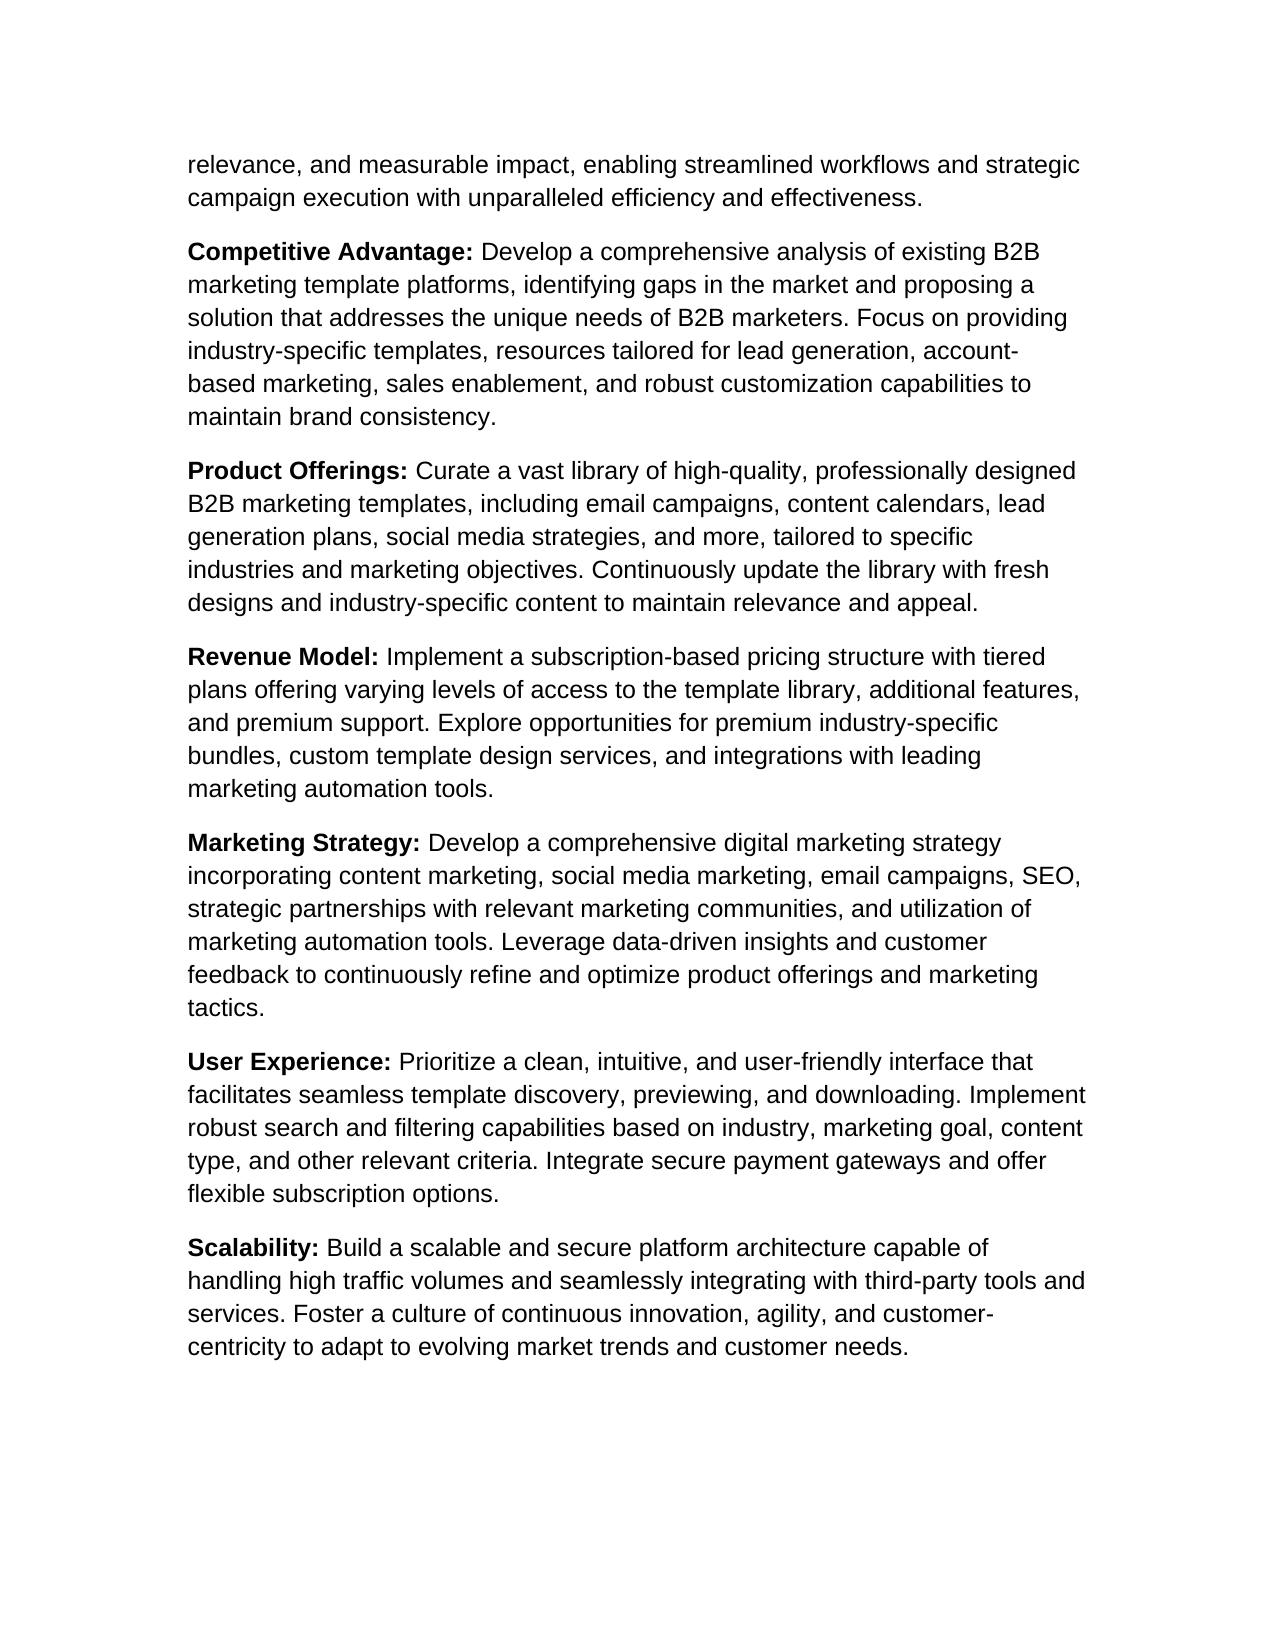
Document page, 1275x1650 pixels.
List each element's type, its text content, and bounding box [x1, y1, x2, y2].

text Revenue Model: Implement a subscription-based pricing structure with tiered plans offering varying levels of access to the template library, additional features, and premium support. Explore opportunities for premium industry-specific bundles, custom template design services, and integrations with leading marketing automation tools. [187, 642, 1087, 803]
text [187, 150, 1087, 212]
text Scalability: Build a scalable and secure platform architecture capable of handling high traffic volumes and seamlessly integrating with third-party tools and services. Foster a culture of continuous innovation, agility, and customer-centricity to adapt to evolving market trends and customer needs. [187, 1233, 1087, 1360]
text Competitive Advantage: Develop a comprehensive analysis of existing B2B marketing template platforms, identifying gaps in the market and proposing a solution that addresses the unique needs of B2B marketers. Focus on providing industry-specific templates, resources tailored for lead generation, account-based marketing, sales enablement, and robust customization capabilities to maintain brand consistency. [187, 237, 1087, 431]
text Marketing Strategy: Develop a comprehensive digital marketing strategy incorporating content marketing, social media marketing, email campaigns, SEO, strategic partnerships with relevant marketing communities, and utilization of marketing automation tools. Leverage data-driven insights and customer feedback to continuously refine and optimize product offerings and marketing tactics. [187, 828, 1087, 1022]
text Product Offerings: Curate a vast library of high-quality, professionally designed B2B marketing templates, including email campaigns, content calendars, lead generation plans, social media strategies, and more, tailored to specific industries and marketing objectives. Continuously update the library with fresh designs and industry-specific content to maintain relevance and appeal. [187, 456, 1087, 617]
text User Experience: Prioritize a clean, intuitive, and user-friendly interface that facilitates seamless template discovery, previewing, and downloading. Implement robust search and filtering capabilities based on industry, marketing goal, content type, and other relevant criteria. Integrate secure payment gateways and offer flexible subscription options. [187, 1047, 1087, 1207]
